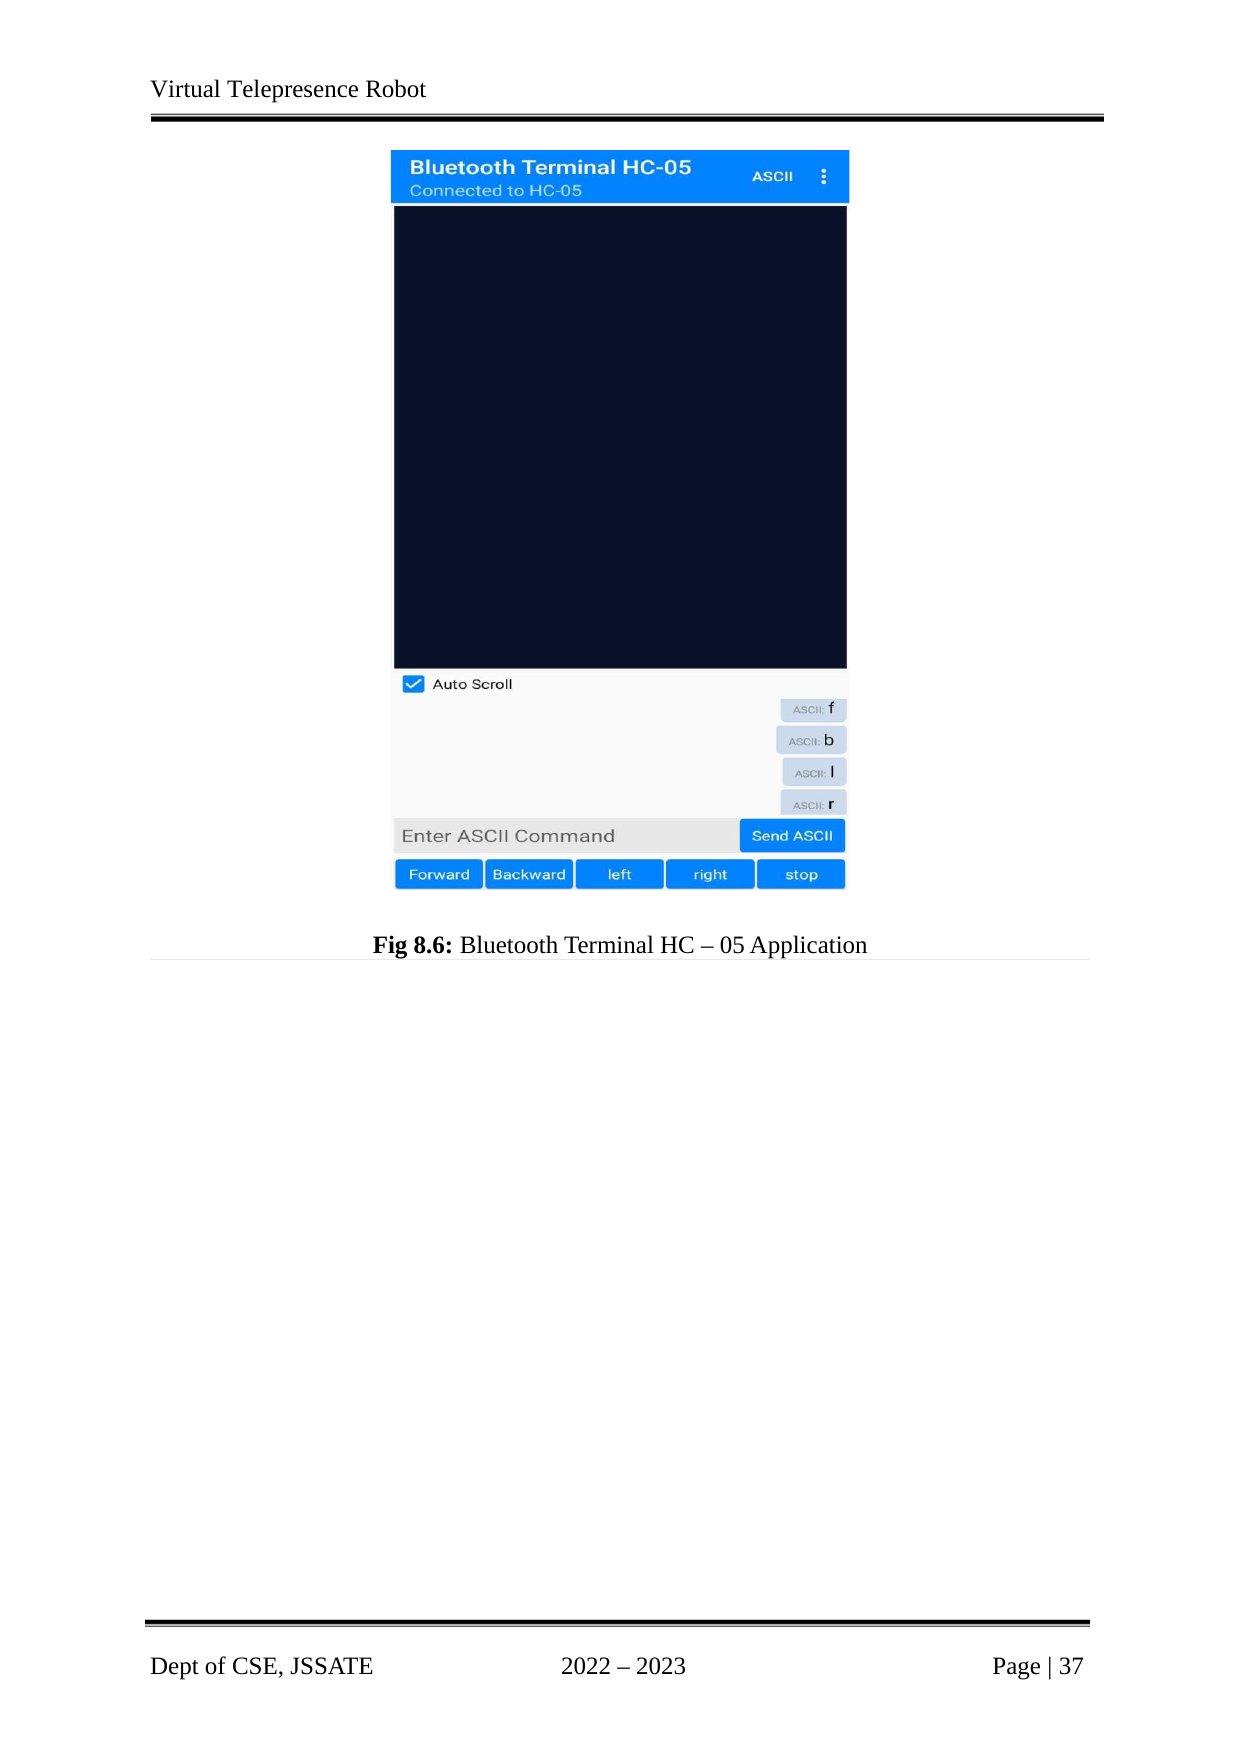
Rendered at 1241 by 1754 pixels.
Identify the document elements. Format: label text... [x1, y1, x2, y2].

picture [390, 150, 850, 890]
picture [150, 113, 1105, 122]
picture [144, 1619, 1091, 1627]
subtitle Fig 8.6: Bluetooth Terminal HC – 05 Application [150, 930, 1090, 959]
